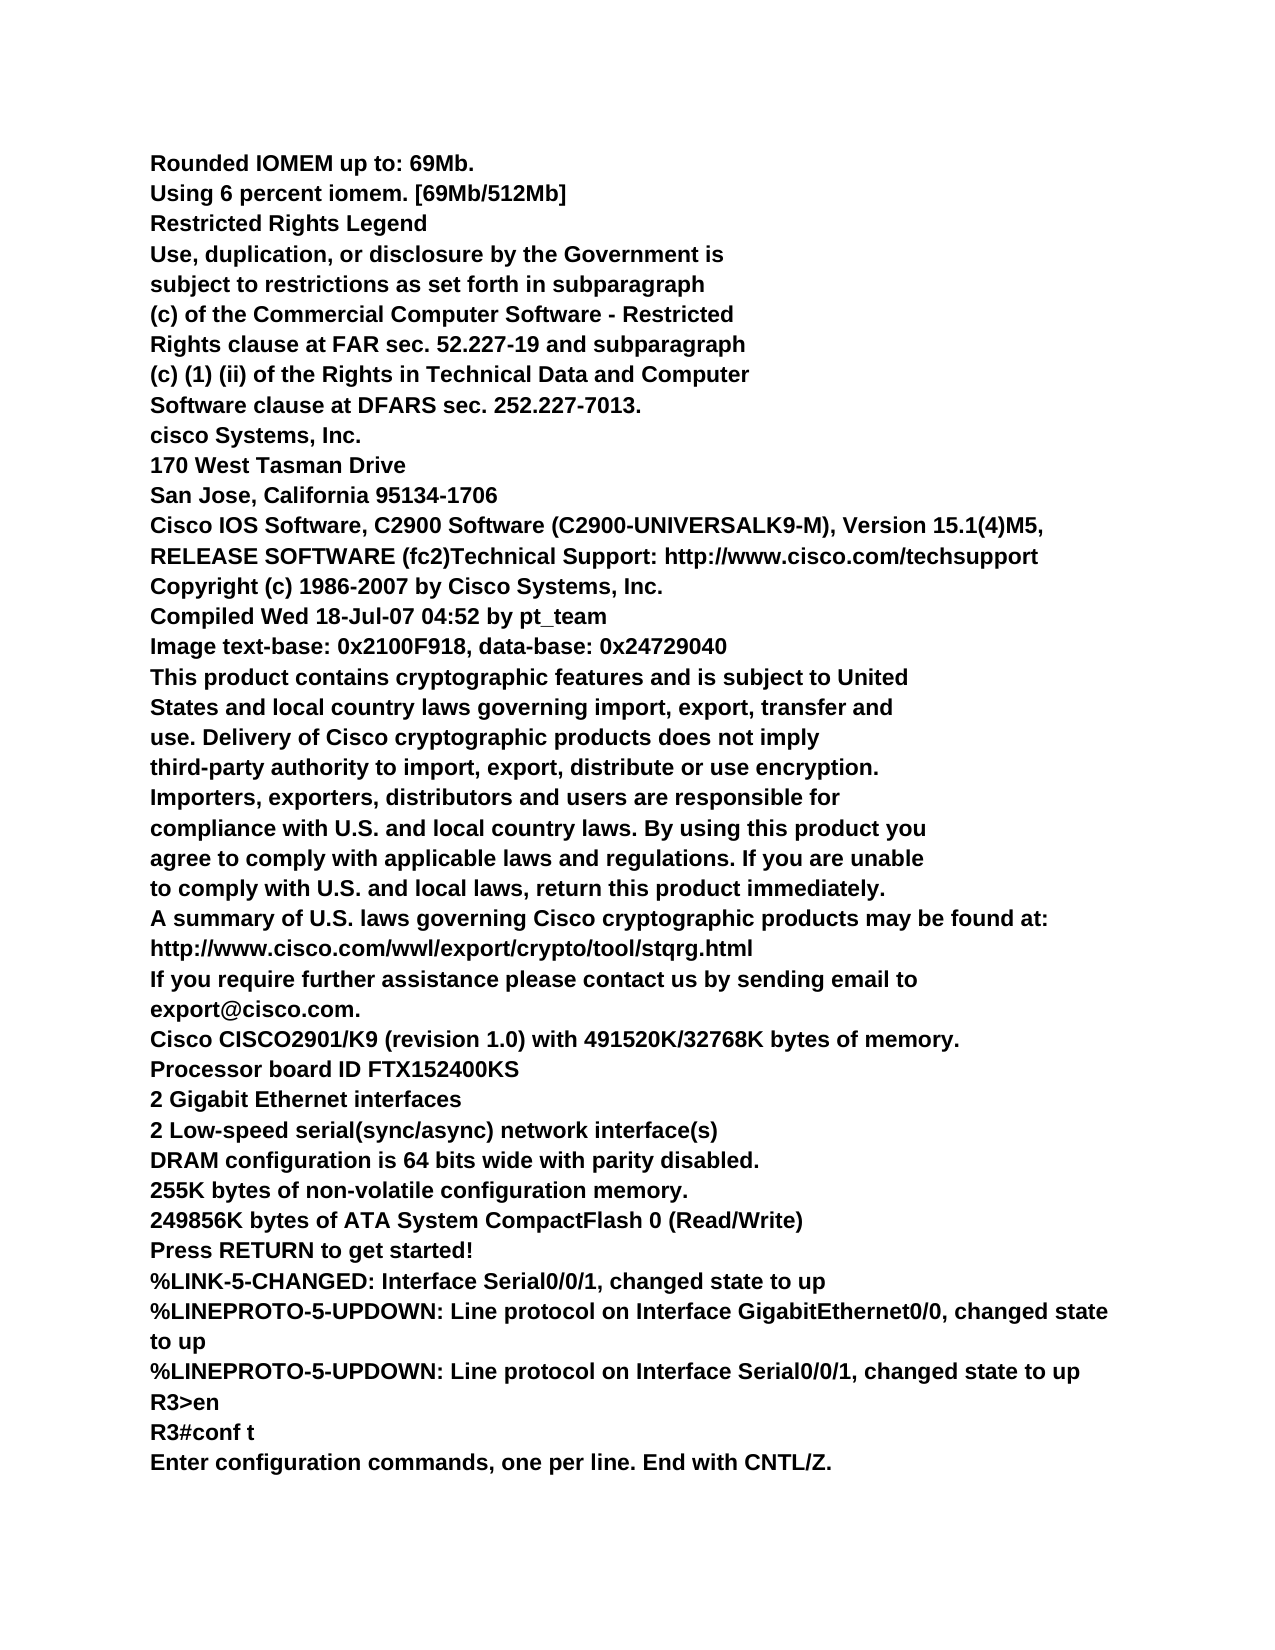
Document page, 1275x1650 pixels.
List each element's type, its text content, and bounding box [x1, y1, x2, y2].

text 2 Gigabit Ethernet interfaces [150, 1086, 1125, 1113]
text Cisco IOS Software, C2900 Software (C2900-UNIVERSALK9-M), Version 15.1(4)M5, RELEASE SOFTWARE (fc2)Technical Support: http://www.cisco.com/techsupport [150, 512, 1125, 569]
text compliance with U.S. and local country laws. By using this product you [150, 814, 1125, 841]
text 249856K bytes of ATA System CompactFlash 0 (Read/Write) [150, 1207, 1125, 1234]
text (c) of the Commercial Computer Software - Restricted [150, 301, 1125, 327]
text Copyright (c) 1986-2007 by Cisco Systems, Inc. [150, 573, 1125, 599]
text agree to comply with applicable laws and regulations. If you are unable [150, 845, 1125, 871]
text If you require further assistance please contact us by sending email to [150, 966, 1125, 992]
text %LINK-5-CHANGED: Interface Serial0/0/1, changed state to up [150, 1268, 1125, 1294]
text 2 Low-speed serial(sync/async) network interface(s) [150, 1117, 1125, 1143]
text 170 West Tasman Drive [150, 452, 1125, 478]
text A summary of U.S. laws governing Cisco cryptographic products may be found at: [150, 905, 1125, 932]
text R3>en [150, 1388, 1125, 1415]
text cisco Systems, Inc. [150, 422, 1125, 448]
text %LINEPROTO-5-UPDOWN: Line protocol on Interface Serial0/0/1, changed state to up [150, 1358, 1125, 1385]
text San Jose, California 95134-1706 [150, 482, 1125, 509]
text R3#conf t [150, 1419, 1125, 1445]
text third-party authority to import, export, distribute or use encryption. [150, 754, 1125, 781]
text Press RETURN to get started! [150, 1237, 1125, 1264]
text 255K bytes of non-volatile configuration memory. [150, 1177, 1125, 1203]
text Processor board ID FTX152400KS [150, 1056, 1125, 1083]
text to comply with U.S. and local laws, return this product immediately. [150, 875, 1125, 901]
text Use, duplication, or disclosure by the Government is [150, 241, 1125, 267]
text Rights clause at FAR sec. 52.227-19 and subparagraph [150, 331, 1125, 358]
text Software clause at DFARS sec. 252.227-7013. [150, 392, 1125, 418]
text DRAM configuration is 64 bits wide with parity disabled. [150, 1147, 1125, 1173]
text States and local country laws governing import, export, transfer and [150, 694, 1125, 720]
text Importers, exporters, distributors and users are responsible for [150, 784, 1125, 811]
text Image text-base: 0x2100F918, data-base: 0x24729040 [150, 633, 1125, 660]
text Restricted Rights Legend [150, 210, 1125, 237]
text Cisco CISCO2901/K9 (revision 1.0) with 491520K/32768K bytes of memory. [150, 1026, 1125, 1052]
text Rounded IOMEM up to: 69Mb. [150, 150, 1125, 176]
text Compiled Wed 18-Jul-07 04:52 by pt_team [150, 603, 1125, 629]
text Enter configuration commands, one per line. End with CNTL/Z. [150, 1449, 1125, 1475]
text This product contains cryptographic features and is subject to United [150, 663, 1125, 690]
text Using 6 percent iomem. [69Mb/512Mb] [150, 180, 1125, 207]
text http://www.cisco.com/wwl/export/crypto/tool/stqrg.html [150, 935, 1125, 962]
text (c) (1) (ii) of the Rights in Technical Data and Computer [150, 361, 1125, 388]
text use. Delivery of Cisco cryptographic products does not imply [150, 724, 1125, 750]
text %LINEPROTO-5-UPDOWN: Line protocol on Interface GigabitEthernet0/0, changed state to up [150, 1298, 1125, 1354]
text export@cisco.com. [150, 996, 1125, 1022]
text subject to restrictions as set forth in subparagraph [150, 271, 1125, 297]
